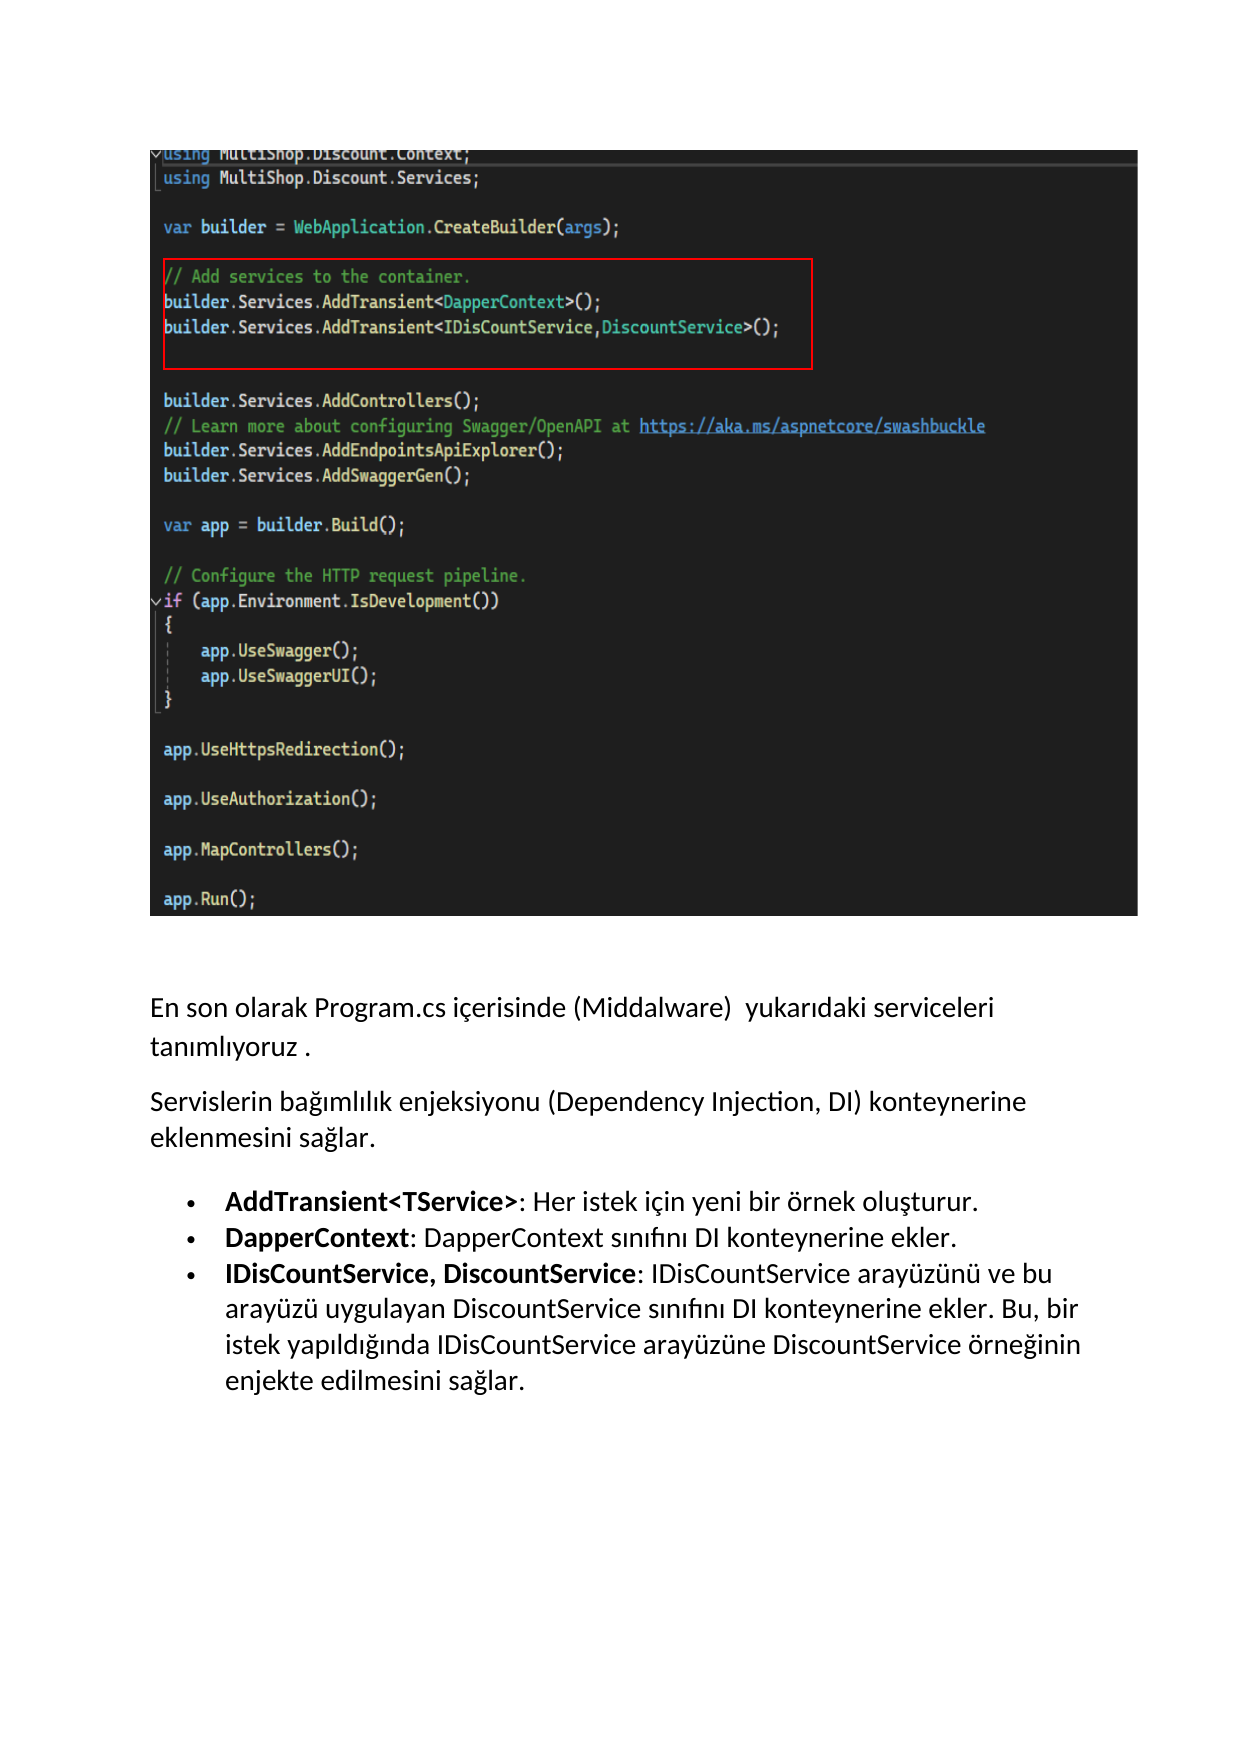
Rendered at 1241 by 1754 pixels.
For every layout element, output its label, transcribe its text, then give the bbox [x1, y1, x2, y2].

list IDisCountService, DiscountService: IDisCountService arayüzünü ve bu arayüzü uygulayan DiscountService sınıfını DI konteynerine ekler. Bu, bir istek yapıldığında IDisCountService arayüzüne DiscountService örneğinin enjekte edilmesini sağlar. [187, 1255, 1090, 1397]
text Servislerin bağımlılık enjeksiyonu (Dependency Injection, DI) konteynerine eklenmesini sağlar. [150, 1083, 1090, 1154]
picture [150, 150, 1138, 916]
text En son olarak Program.cs içerisinde (Middalware) yukarıdaki serviceleri tanımlıyoruz . [150, 989, 1090, 1064]
list DapperContext: DapperContext sınıfını DI konteynerine ekler. [187, 1219, 1090, 1255]
list AddTransient<TService>: Her istek için yeni bir örnek oluşturur. [187, 1183, 1090, 1219]
